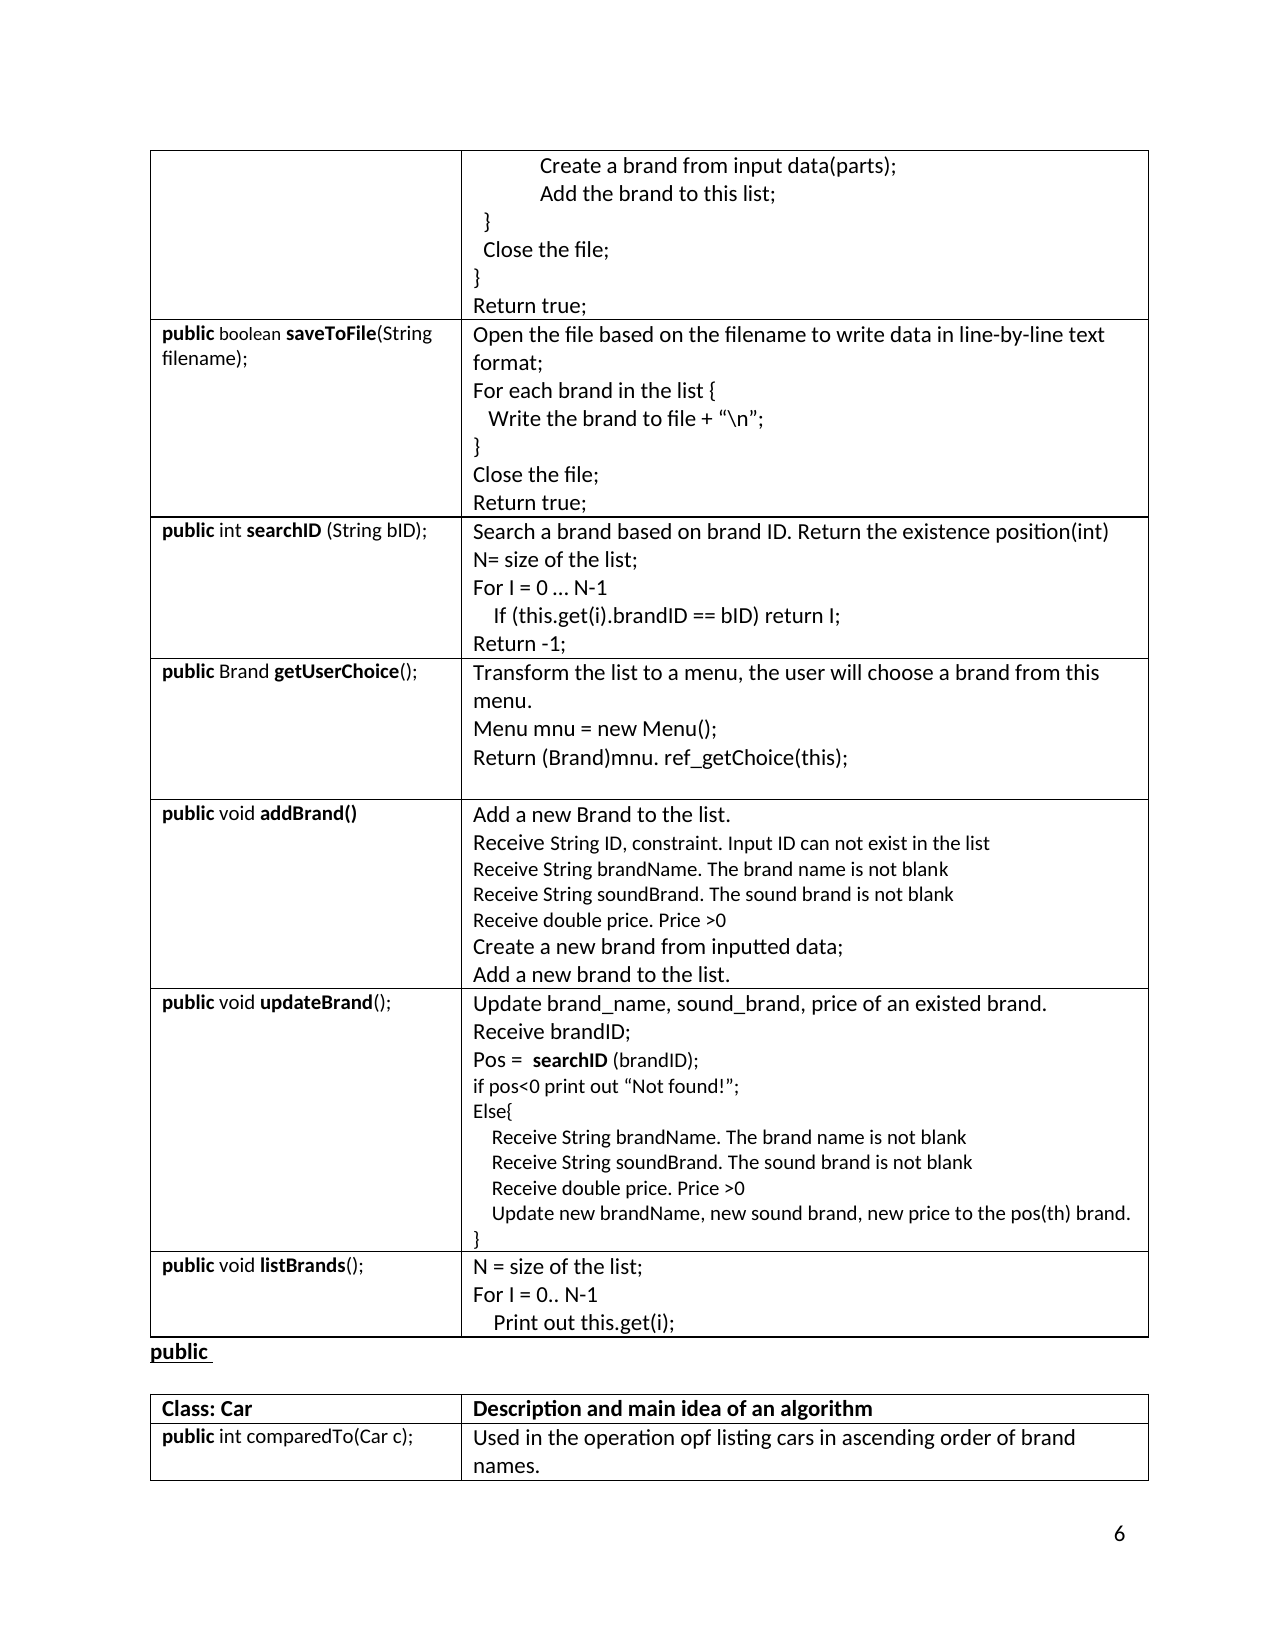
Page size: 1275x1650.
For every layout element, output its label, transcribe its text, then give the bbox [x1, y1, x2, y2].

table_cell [151, 151, 461, 319]
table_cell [462, 151, 1148, 319]
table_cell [151, 1424, 461, 1479]
table_cell public boolean saveToFile(String filename); [151, 320, 461, 516]
table_cell Add a new Brand to the list. Receive String ID, constraint. Input ID can not exist in the list Receive String brandName. The brand name is not blank Receive String soundBrand. The sound brand is not blank Receive double price. Price >0 Create a new brand from inputted data; Add a new brand to the list. [462, 800, 1148, 988]
table_cell N = size of the list; For I = 0.. N-1 Print out this.get(i); [462, 1252, 1148, 1336]
table_header Description and main idea of an algorithm [462, 1395, 1148, 1422]
table_cell Open the file based on the filename to write data in line-by-line text format; For each brand in the list { Write the brand to file + “\n”; } Close the file; Return true; [462, 320, 1148, 516]
table_cell Update brand_name, sound_brand, price of an existed brand. Receive brandID; Pos = searchID (brandID); if pos<0 print out “Not found!”; Else{ Receive String brandName. The brand name is not blank Receive String soundBrand. The sound brand is not blank Receive double price. Price >0 Update new brandName, new sound brand, new price to the pos(th) brand. } [462, 989, 1148, 1251]
table_header Class: Car [151, 1395, 461, 1422]
text public [150, 1338, 1125, 1365]
table_cell Transform the list to a menu, the user will choose a brand from this menu. Menu mnu = new Menu(); Return (Brand)mnu. ref_getChoice(this); [462, 659, 1148, 799]
table_cell public void listBrands(); [151, 1252, 461, 1336]
table_cell public Brand getUserChoice(); [151, 659, 461, 799]
table_cell public void updateBrand(); [151, 989, 461, 1251]
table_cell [462, 1424, 1148, 1479]
table_cell Search a brand based on brand ID. Return the existence position(int) N= size of the list; For I = 0 … N-1 If (this.get(i).brandID == bID) return I; Return -1; [462, 518, 1148, 657]
table_cell public int searchID (String bID); [151, 518, 461, 657]
table_cell public void addBrand() [151, 800, 461, 988]
